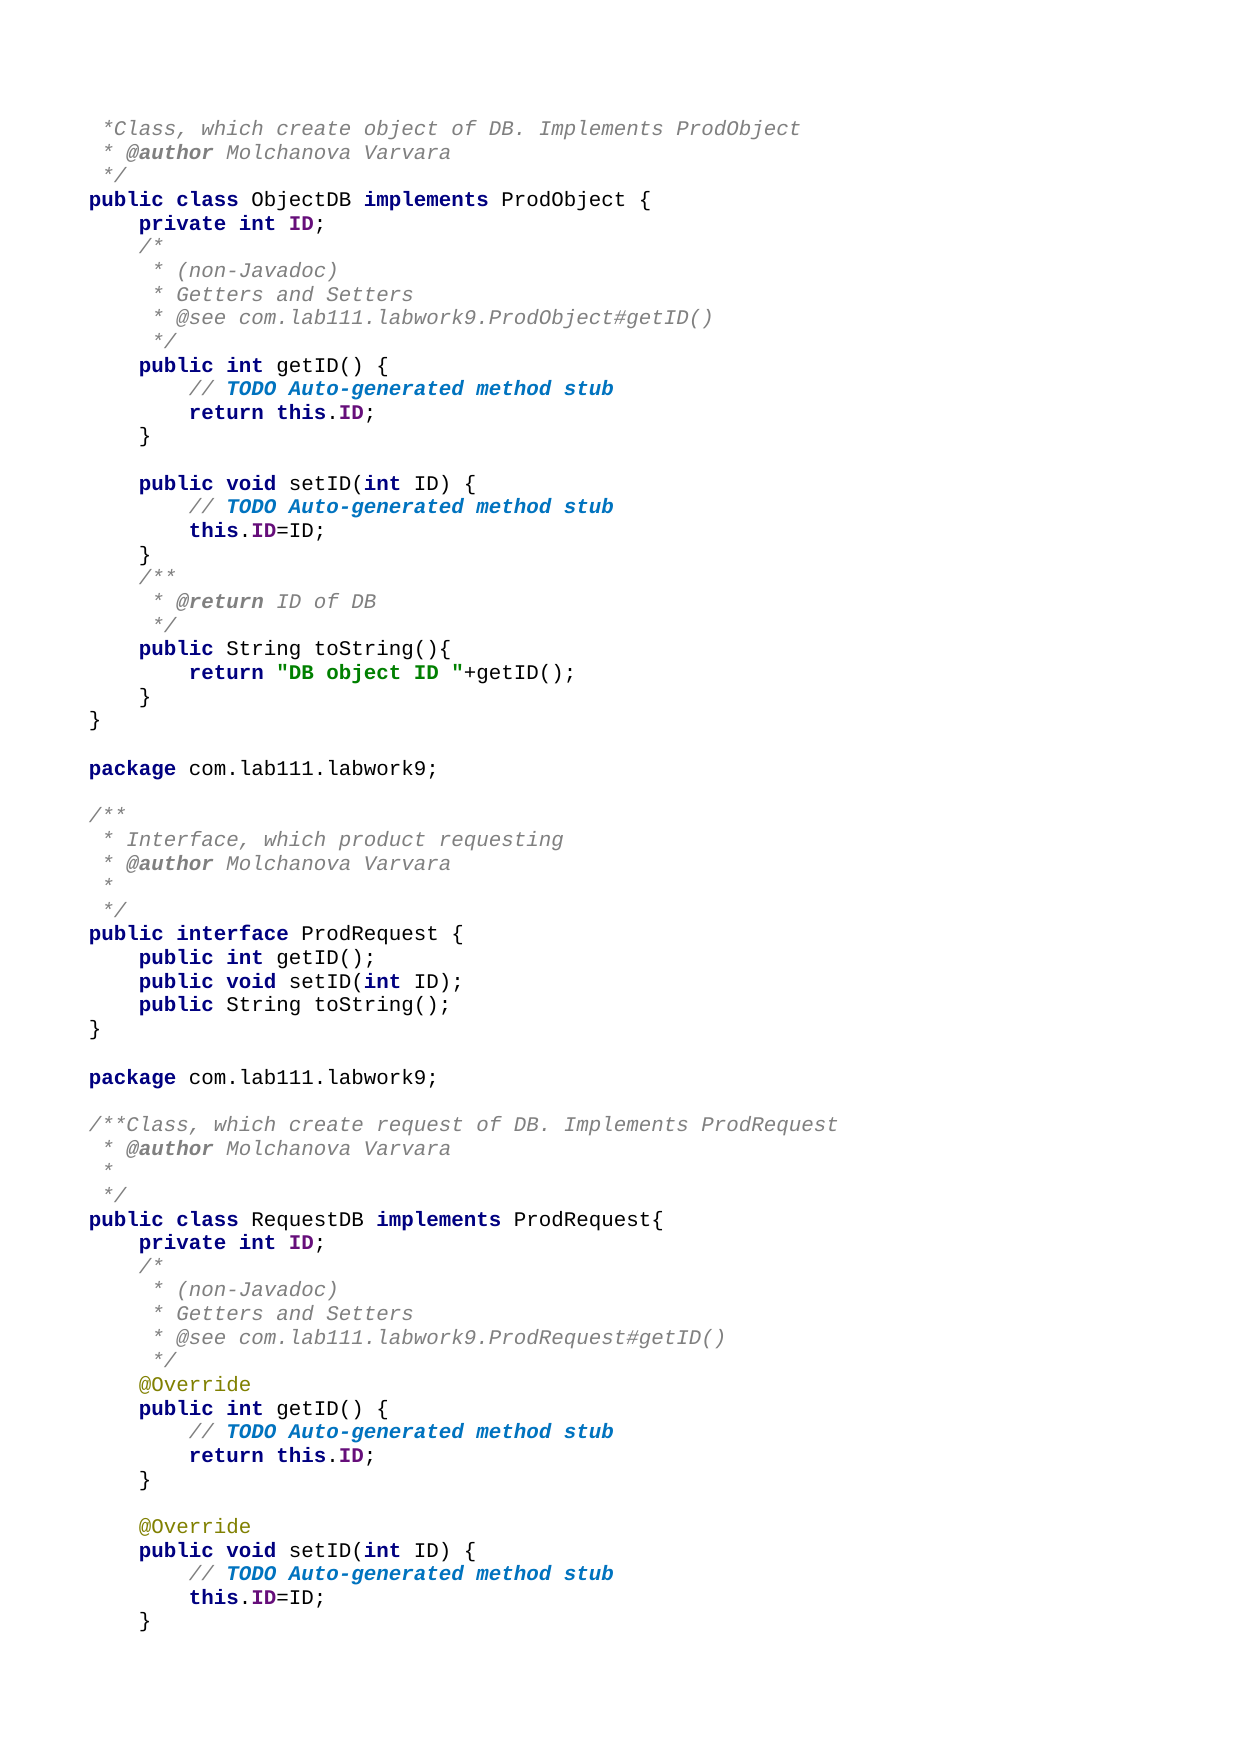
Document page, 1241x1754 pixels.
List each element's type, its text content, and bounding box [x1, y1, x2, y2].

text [89, 1067, 1152, 1634]
text package com.lab111.labwork9; /** * Interface, which product requesting * @author Molchanova Varvara * */ public interface ProdRequest { public int getID(); public void setID(int ID); public String toString(); } [89, 758, 1152, 1042]
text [89, 118, 1152, 733]
